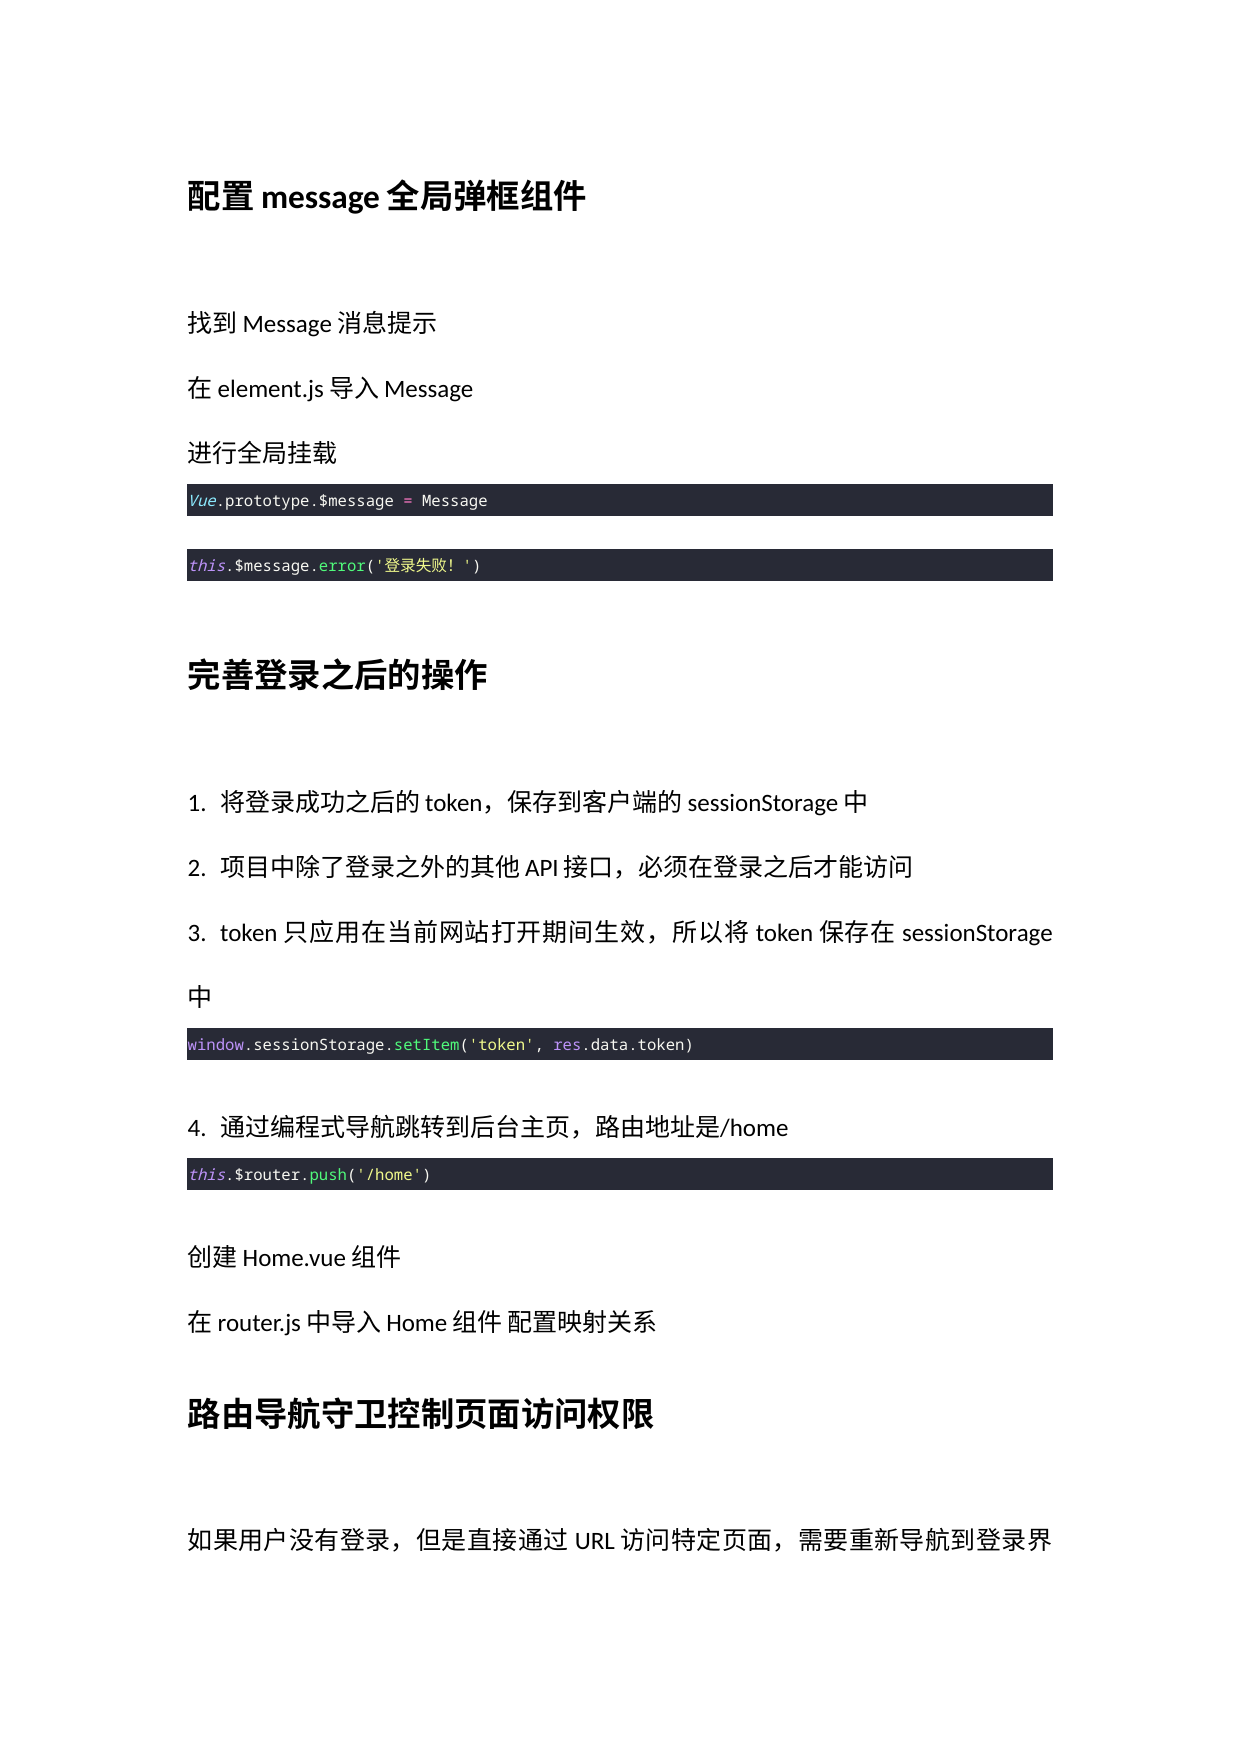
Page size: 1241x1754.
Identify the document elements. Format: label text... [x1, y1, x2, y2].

text Vue.prototype.$message = Message [187, 484, 1053, 516]
list token只应用在当前网站打开期间生效，所以将token保存在sessionStorage中 [187, 898, 1053, 1028]
subtitle 完善登录之后的操作 [187, 641, 1053, 706]
list 将登录成功之后的token，保存到客户端的sessionStorage中 [187, 768, 1053, 833]
list 在element.js导入Message [187, 354, 1053, 419]
list 找到Message消息提示 [187, 289, 1053, 354]
list 在router.js中导入Home组件 配置映射关系 [187, 1288, 1053, 1353]
subtitle 路由导航守卫控制页面访问权限 [187, 1380, 1053, 1445]
text window.sessionStorage.setItem('token', res.data.token) [187, 1028, 1053, 1060]
list 项目中除了登录之外的其他API接口，必须在登录之后才能访问 [187, 833, 1053, 898]
list 创建Home.vue组件 [187, 1223, 1053, 1288]
text this.$message.error('登录失败！') [187, 549, 1053, 581]
list 进行全局挂载 [187, 419, 1053, 484]
text this.$router.push('/home') [187, 1158, 1053, 1190]
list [187, 1506, 1053, 1571]
subtitle 配置message全局弹框组件 [187, 162, 1053, 227]
list 通过编程式导航跳转到后台主页，路由地址是/home [187, 1093, 1053, 1158]
